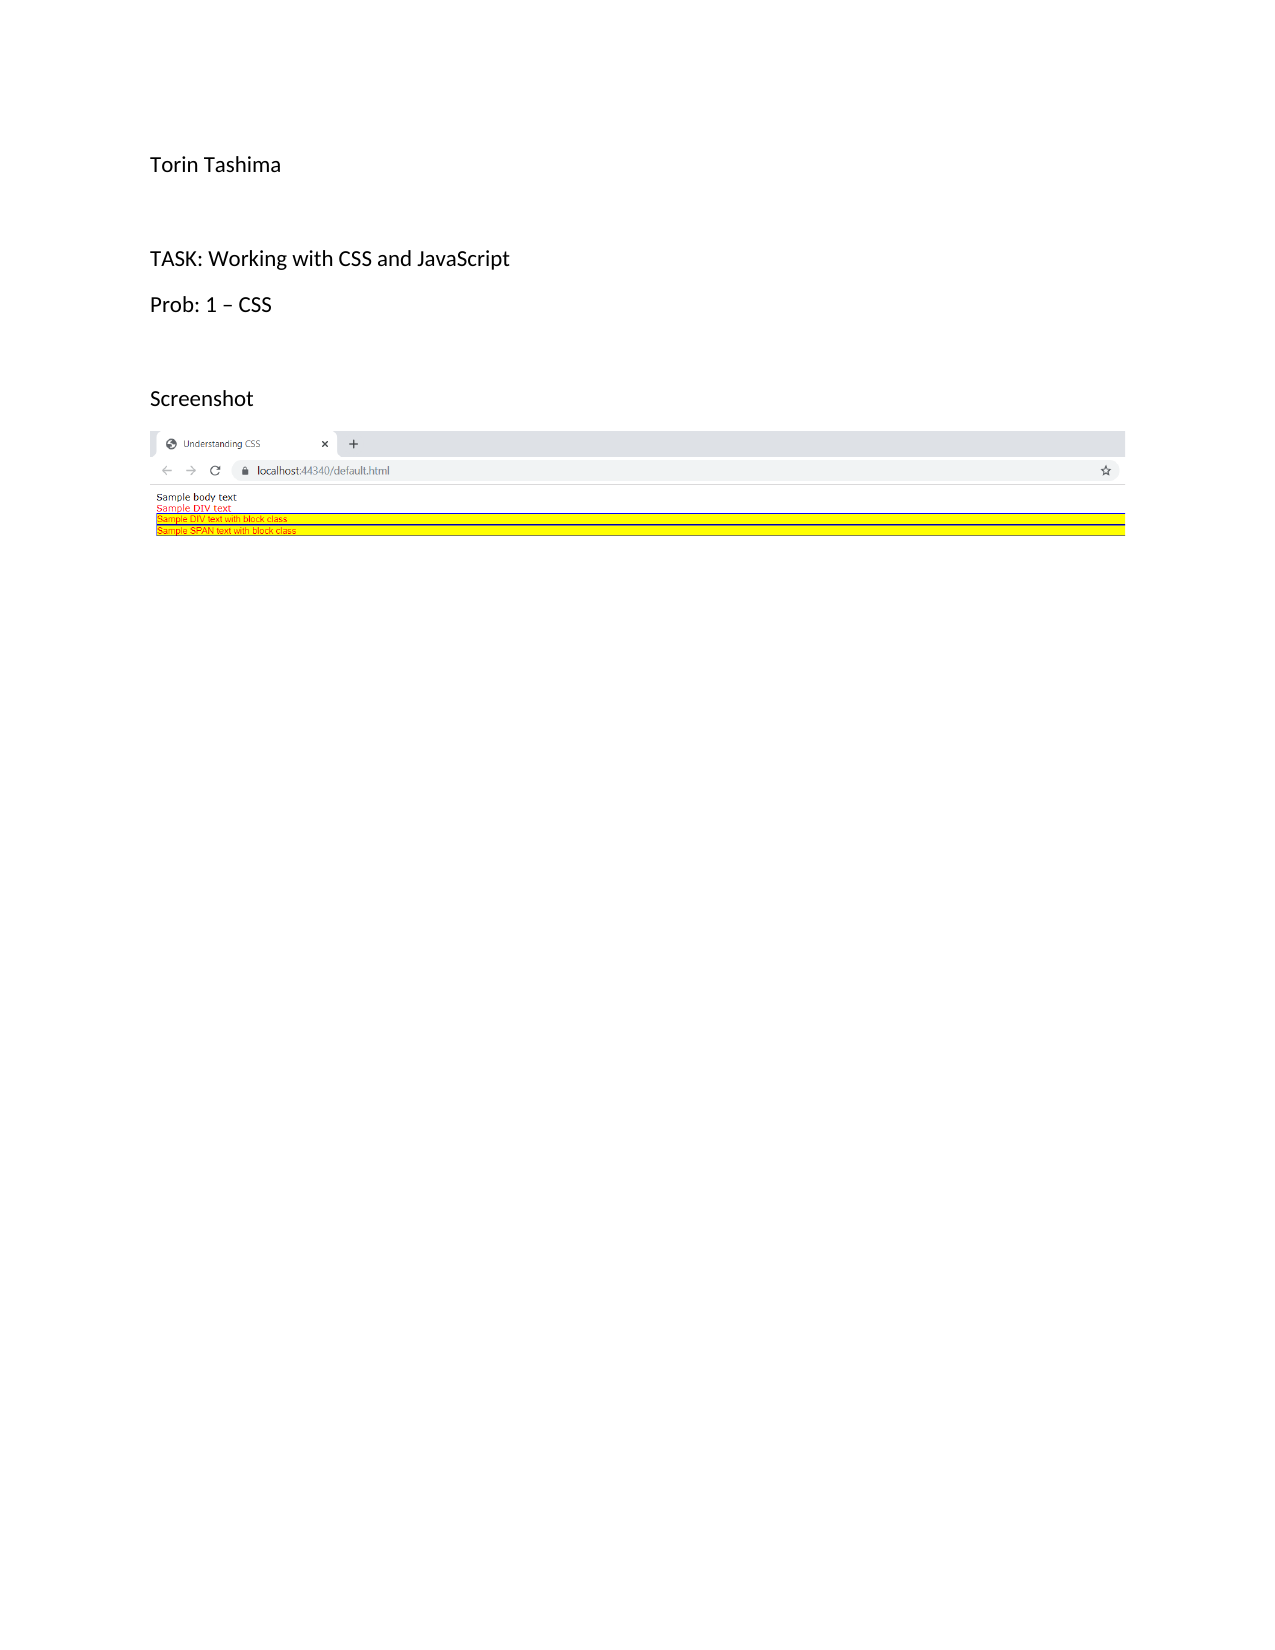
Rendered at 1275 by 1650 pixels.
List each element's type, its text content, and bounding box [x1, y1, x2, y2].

text TASK: Working with CSS and JavaScript [150, 244, 1125, 272]
picture [150, 431, 1125, 559]
text Prob: 1 – CSS [150, 291, 1125, 319]
text Screenshot [150, 384, 1125, 412]
text Torin Tashima [150, 150, 1125, 178]
